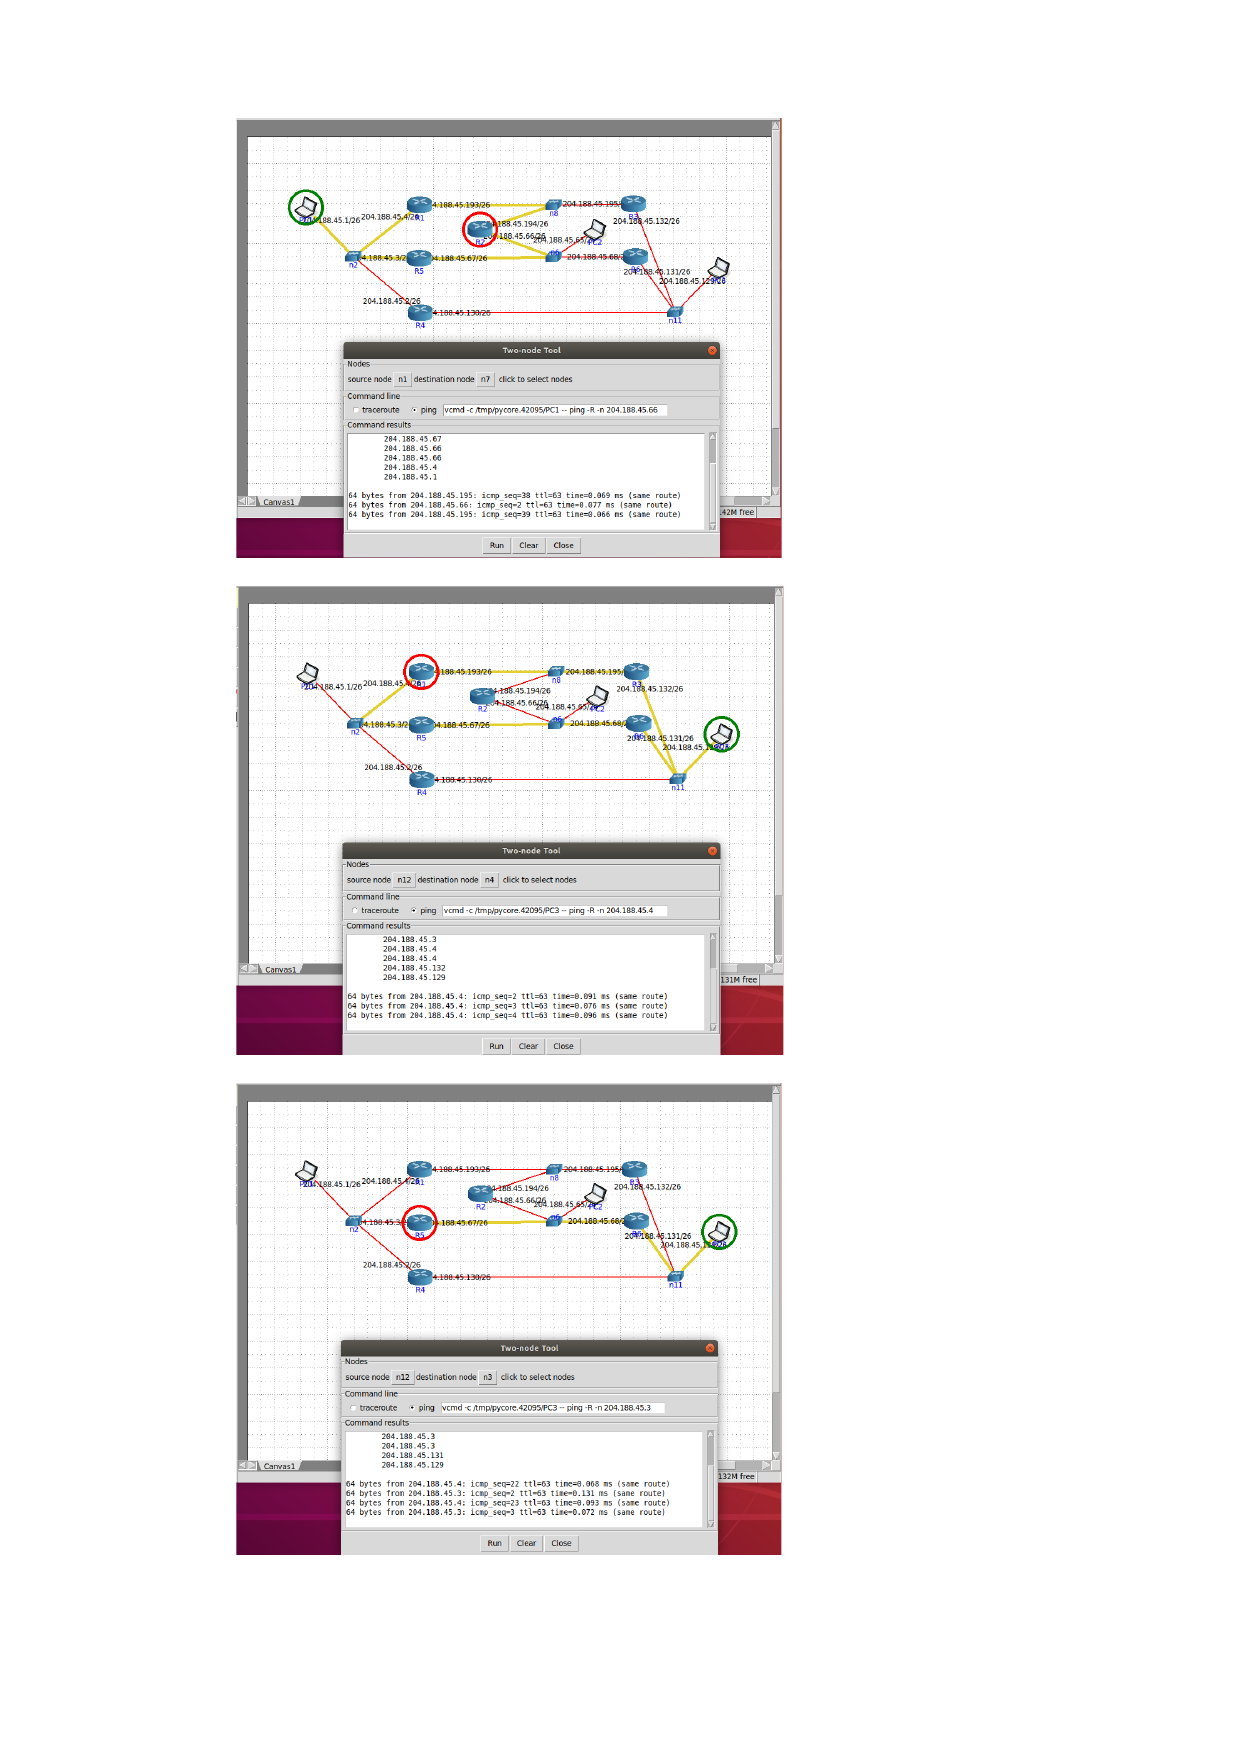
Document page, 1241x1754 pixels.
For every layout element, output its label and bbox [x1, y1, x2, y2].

picture [236, 118, 782, 558]
picture [236, 1083, 782, 1555]
picture [236, 586, 784, 1055]
